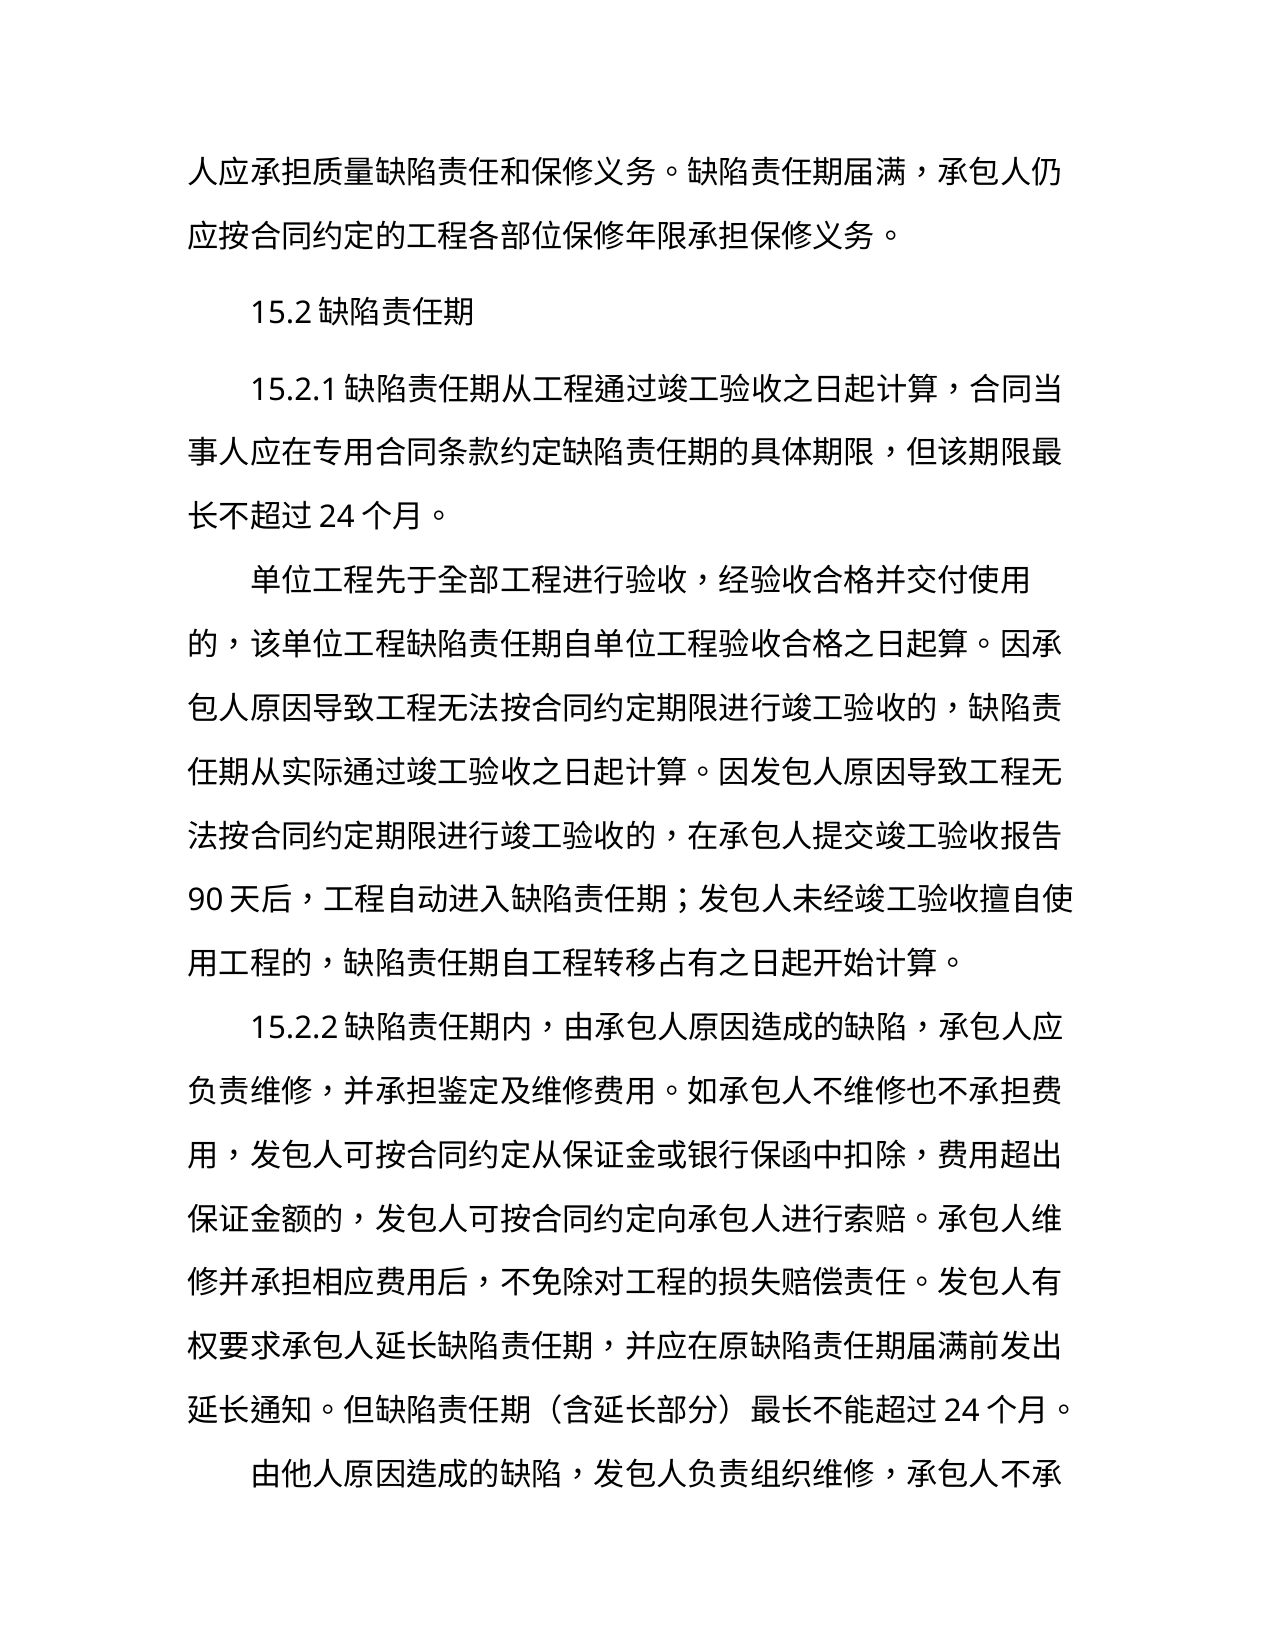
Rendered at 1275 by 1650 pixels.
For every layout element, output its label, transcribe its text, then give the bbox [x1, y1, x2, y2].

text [187, 150, 1087, 256]
text 单位工程先于全部工程进行验收，经验收合格并交付使用的，该单位工程缺陷责任期自单位工程验收合格之日起算。因承包人原因导致工程无法按合同约定期限进行竣工验收的，缺陷责任期从实际通过竣工验收之日起计算。因发包人原因导致工程无法按合同约定期限进行竣工验收的，在承包人提交竣工验收报告90天后，工程自动进入缺陷责任期；发包人未经竣工验收擅自使用工程的，缺陷责任期自工程转移占有之日起开始计算。 [187, 558, 1087, 984]
subtitle 15.2缺陷责任期 [187, 290, 1087, 333]
text 15.2.2缺陷责任期内，由承包人原因造成的缺陷，承包人应负责维修，并承担鉴定及维修费用。如承包人不维修也不承担费用，发包人可按合同约定从保证金或银行保函中扣除，费用超出保证金额的，发包人可按合同约定向承包人进行索赔。承包人维修并承担相应费用后，不免除对工程的损失赔偿责任。发包人有权要求承包人延长缺陷责任期，并应在原缺陷责任期届满前发出延长通知。但缺陷责任期（含延长部分）最长不能超过24个月。 [187, 1005, 1087, 1431]
text 15.2.1缺陷责任期从工程通过竣工验收之日起计算，合同当事人应在专用合同条款约定缺陷责任期的具体期限，但该期限最长不超过24个月。 [187, 367, 1087, 537]
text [187, 1452, 1087, 1495]
